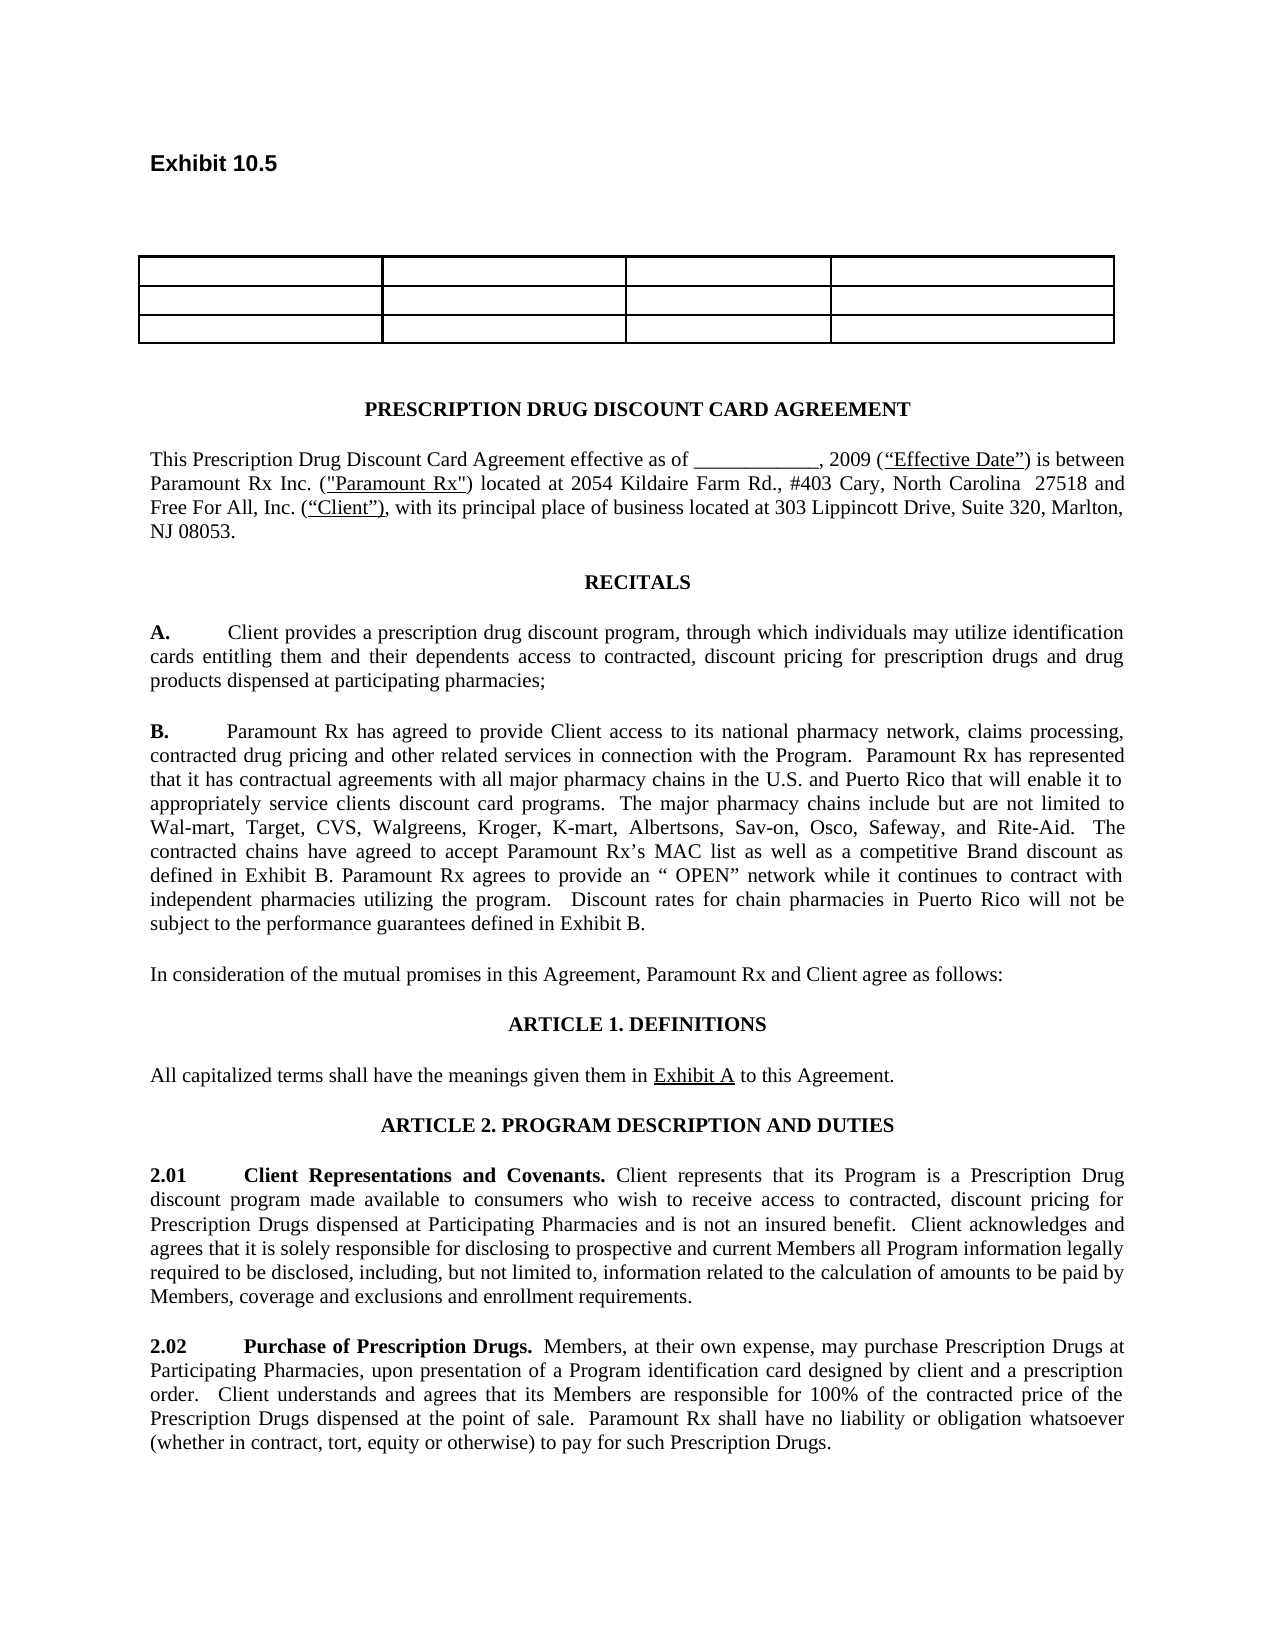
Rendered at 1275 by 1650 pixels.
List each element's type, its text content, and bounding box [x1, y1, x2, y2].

table_cell [384, 287, 625, 313]
table_header [832, 258, 1113, 285]
text 2.01 Client Representations and Covenants. Client represents that its Program is a Prescription Drug discount program made available to consumers who wish to receive access to contracted, discount pricing for Prescription Drugs dispensed at Participating Pharmacies and is not an insured benefit. Client acknowledges and agrees that it is solely responsible for disclosing to prospective and current Members all Program information legally required to be disclosed, including, but not limited to, information related to the calculation of amounts to be paid by Members, coverage and exclusions and enrollment requirements. [150, 1163, 1125, 1308]
table_header [140, 258, 381, 285]
table_cell [384, 316, 625, 342]
text PRESCRIPTION DRUG DISCOUNT CARD AGREEMENT [150, 397, 1125, 421]
table_cell [832, 316, 1113, 342]
table_cell [140, 287, 381, 313]
text This Prescription Drug Discount Card Agreement effective as of ____________, 2009 (“Effective Date”) is between Paramount Rx Inc. ("Paramount Rx") located at 2054 Kildaire Farm Rd., #403 Cary, North Carolina 27518 and Free For All, Inc. (“Client”), with its principal place of business located at 303 Lippincott Drive, Suite 320, Marlton, NJ 08053. [150, 447, 1125, 543]
text A. Client provides a prescription drug discount program, through which individuals may utilize identification cards entitling them and their dependents access to contracted, discount pricing for prescription drugs and drug products dispensed at participating pharmacies; [150, 620, 1125, 692]
text RECITALS [150, 570, 1125, 594]
table_header [627, 258, 830, 285]
text B. Paramount Rx has agreed to provide Client access to its national pharmacy network, claims processing, contracted drug pricing and other related services in connection with the Program. Paramount Rx has represented that it has contractual agreements with all major pharmacy chains in the U.S. and Puerto Rico that will enable it to appropriately service clients discount card programs. The major pharmacy chains include but are not limited to Wal-mart, Target, CVS, Walgreens, Kroger, K-mart, Albertsons, Sav-on, Osco, Safeway, and Rite-Aid. The contracted chains have agreed to accept Paramount Rx’s MAC list as well as a competitive Brand discount as defined in Exhibit B. Paramount Rx agrees to provide an “ OPEN” network while it continues to contract with independent pharmacies utilizing the program. Discount rates for chain pharmacies in Puerto Rico will not be subject to the performance guarantees defined in Exhibit B. [150, 719, 1125, 935]
table_cell [627, 287, 830, 313]
table_cell [832, 287, 1113, 313]
table_cell [627, 316, 830, 342]
table_header [384, 258, 625, 285]
text Exhibit 10.5 [150, 150, 1125, 176]
text 2.02 Purchase of Prescription Drugs. Members, at their own expense, may purchase Prescription Drugs at Participating Pharmacies, upon presentation of a Program identification card designed by client and a prescription order. Client understands and agrees that its Members are responsible for 100% of the contracted price of the Prescription Drugs dispensed at the point of sale. Paramount Rx shall have no liability or obligation whatsoever (whether in contract, tort, equity or otherwise) to pay for such Prescription Drugs. [150, 1334, 1125, 1454]
text ARTICLE 2. PROGRAM DESCRIPTION AND DUTIES [150, 1113, 1125, 1137]
text All capitalized terms shall have the meanings given them in Exhibit A to this Agreement. [150, 1062, 1125, 1087]
table_cell [140, 316, 381, 342]
text In consideration of the mutual promises in this Agreement, Paramount Rx and Client agree as follows: [150, 962, 1125, 986]
text ARTICLE 1. DEFINITIONS [150, 1012, 1125, 1036]
